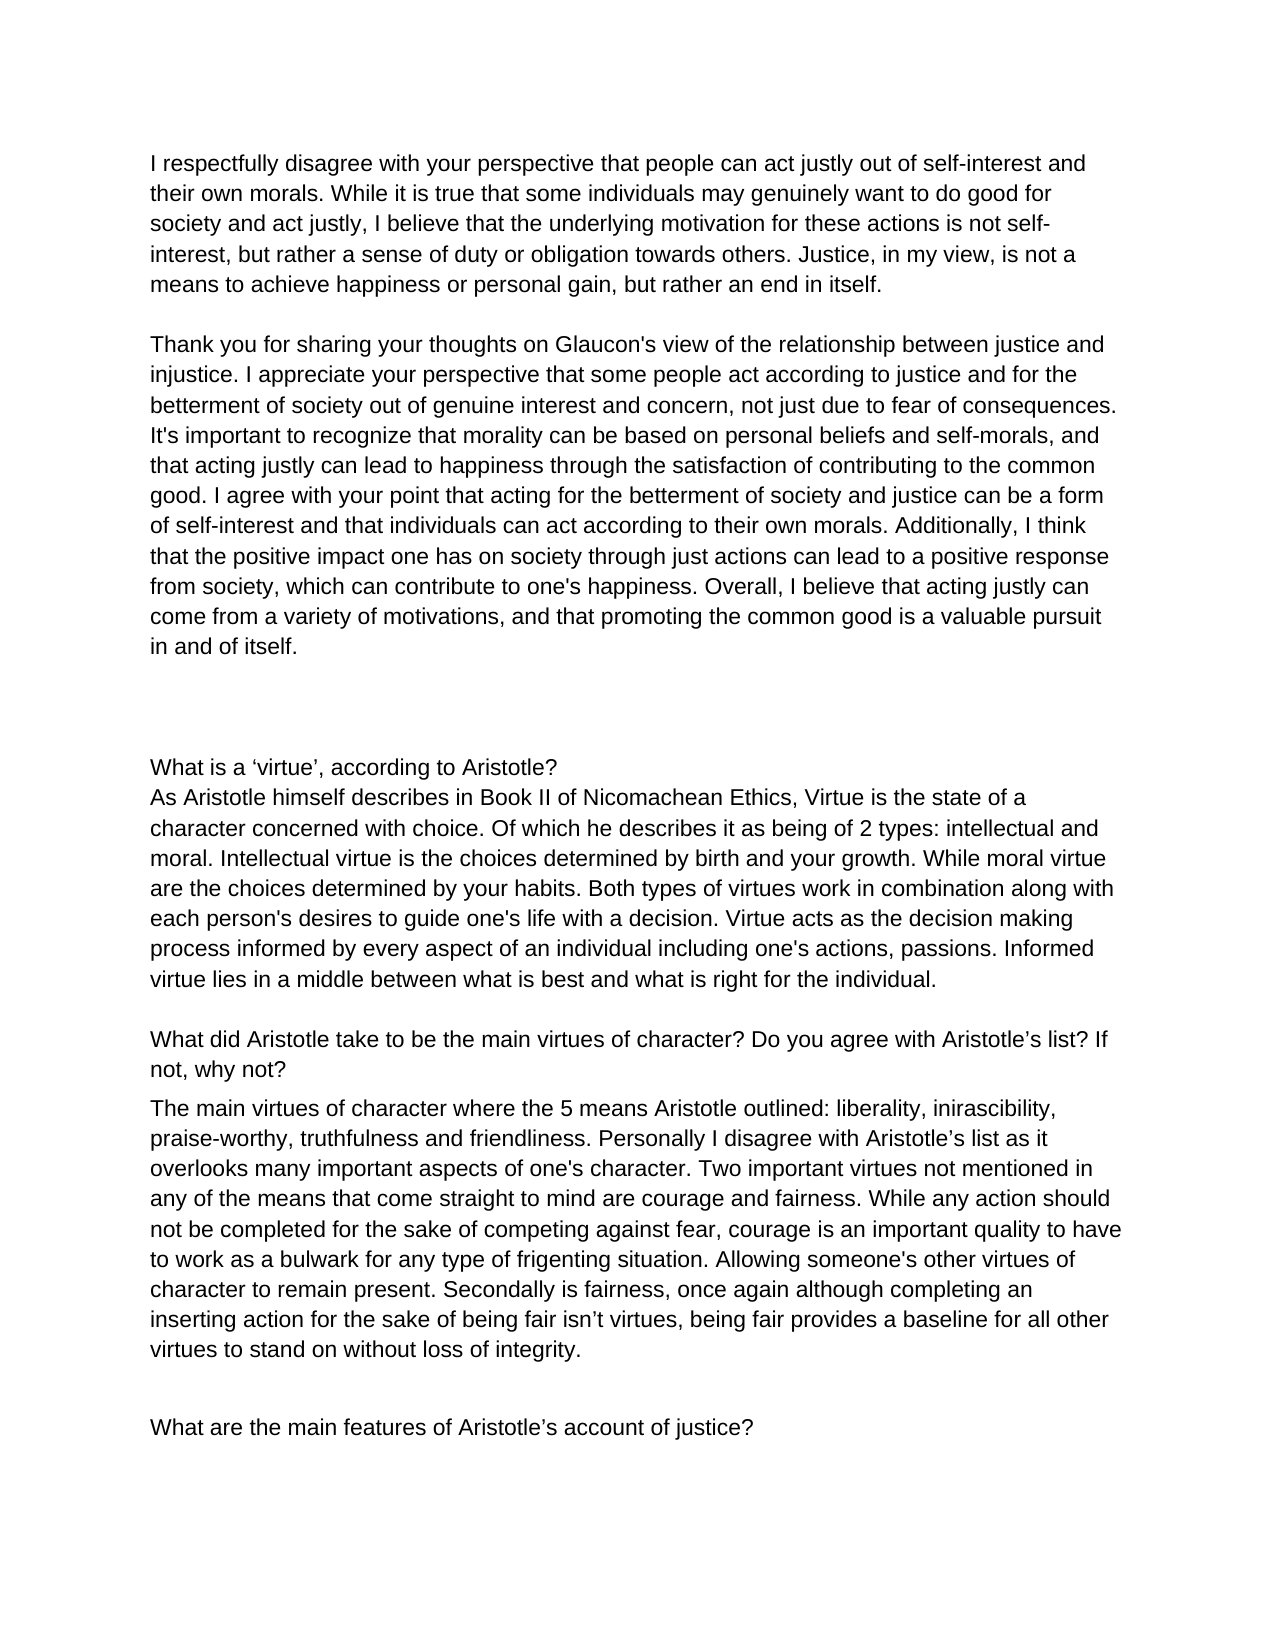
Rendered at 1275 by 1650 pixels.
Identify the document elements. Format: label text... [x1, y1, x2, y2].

text Thank you for sharing your thoughts on Glaucon's view of the relationship between justice and injustice. I appreciate your perspective that some people act according to justice and for the betterment of society out of genuine interest and concern, not just due to fear of consequences. It's important to recognize that morality can be based on personal beliefs and self-morals, and that acting justly can lead to happiness through the satisfaction of contributing to the common good. I agree with your point that acting for the betterment of society and justice can be a form of self-interest and that individuals can act according to their own morals. Additionally, I think that the positive impact one has on society through just actions can lead to a positive response from society, which can contribute to one's happiness. Overall, I believe that acting justly can come from a variety of motivations, and that promoting the common good is a valuable pursuit in and of itself. [150, 331, 1125, 660]
text The main virtues of character where the 5 means Aristotle outlined: liberality, inirascibility, praise-worthy, truthfulness and friendliness. Personally I disagree with Aristotle’s list as it overlooks many important aspects of one's character. Two important virtues not mentioned in any of the means that come straight to mind are courage and fairness. While any action should not be completed for the sake of competing against fear, courage is an important quality to have to work as a bulwark for any type of frigenting situation. Allowing someone's other virtues of character to remain present. Secondally is fairness, once again although completing an inserting action for the sake of being fair isn’t virtues, being fair provides a baseline for all other virtues to stand on without loss of integrity. [150, 1095, 1125, 1363]
text What is a ‘virtue’, according to Aristotle? [150, 754, 1125, 781]
text I respectfully disagree with your perspective that people can act justly out of self-interest and their own morals. While it is true that some individuals may genuinely want to do good for society and act justly, I believe that the underlying motivation for these actions is not self-interest, but rather a sense of duty or obligation towards others. Justice, in my view, is not a means to achieve happiness or personal gain, but rather an end in itself. [150, 150, 1125, 297]
text What are the main features of Aristotle’s account of justice? [150, 1413, 1125, 1440]
text What did Aristotle take to be the main virtues of character? Do you agree with Aristotle’s list? If not, why not? [150, 1026, 1125, 1083]
text As Aristotle himself describes in Book II of Nicomachean Ethics, Virtue is the state of a character concerned with choice. Of which he describes it as being of 2 types: intellectual and moral. Intellectual virtue is the choices determined by birth and your growth. While moral virtue are the choices determined by your habits. Both types of virtues work in combination along with each person's desires to guide one's life with a decision. Virtue acts as the decision making process informed by every aspect of an individual including one's actions, passions. Informed virtue lies in a middle between what is best and what is right for the individual. [150, 784, 1125, 992]
